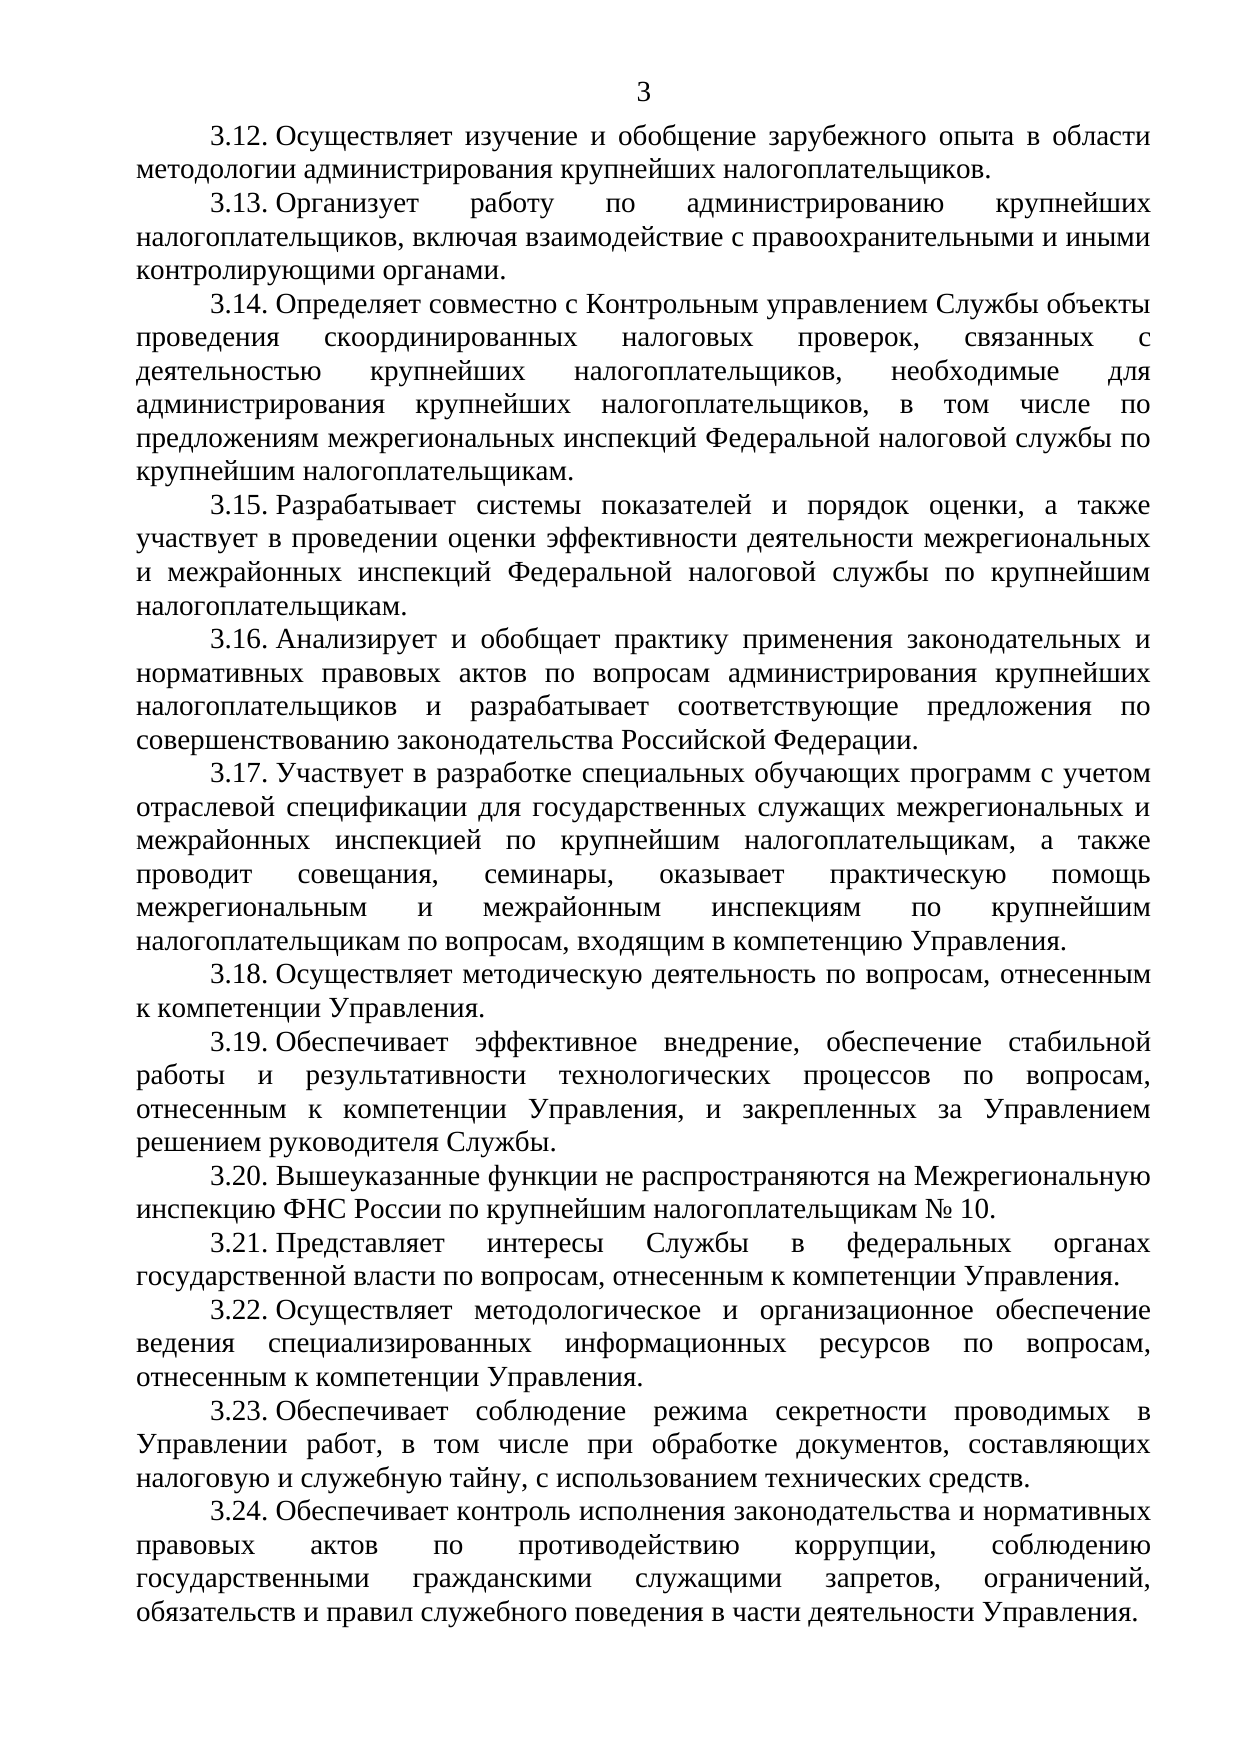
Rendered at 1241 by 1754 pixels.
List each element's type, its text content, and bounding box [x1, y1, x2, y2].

text 3.12. Осуществляет изучение и обобщение зарубежного опыта в области методологии администрирования крупнейших налогоплательщиков. [136, 118, 1152, 185]
text 3.19. Обеспечивает эффективное внедрение, обеспечение стабильной работы и результативности технологических процессов по вопросам, отнесенным к компетенции Управления, и закрепленных за Управлением решением руководителя Службы. [136, 1024, 1152, 1158]
text 3.15. Разрабатывает системы показателей и порядок оценки, а также участвует в проведении оценки эффективности деятельности межрегиональных и межрайонных инспекций Федеральной налоговой службы по крупнейшим налогоплательщикам. [136, 487, 1152, 621]
text 3.18. Осуществляет методическую деятельность по вопросам, отнесенным к компетенции Управления. [136, 957, 1152, 1024]
text 3.22. Осуществляет методологическое и организационное обеспечение ведения специализированных информационных ресурсов по вопросам, отнесенным к компетенции Управления. [136, 1292, 1152, 1393]
text 3.21. Представляет интересы Службы в федеральных органах государственной власти по вопросам, отнесенным к компетенции Управления. [136, 1225, 1152, 1292]
text 3.20. Вышеуказанные функции не распространяются на Межрегиональную инспекцию ФНС России по крупнейшим налогоплательщикам № 10. [136, 1158, 1152, 1225]
text 3.16. Анализирует и обобщает практику применения законодательных и нормативных правовых актов по вопросам администрирования крупнейших налогоплательщиков и разрабатывает соответствующие предложения по совершенствованию законодательства Российской Федерации. [136, 621, 1152, 755]
text 3.24. Обеспечивает контроль исполнения законодательства и нормативных правовых актов по противодействию коррупции, соблюдению государственными гражданскими служащими запретов, ограничений, обязательств и правил служебного поведения в части деятельности Управления. [136, 1493, 1152, 1627]
text 3.23. Обеспечивает соблюдение режима секретности проводимых в Управлении работ, в том числе при обработке документов, составляющих налоговую и служебную тайну, с использованием технических средств. [136, 1393, 1152, 1493]
text 3.14. Определяет совместно с Контрольным управлением Службы объекты проведения скоординированных налоговых проверок, связанных с деятельностью крупнейших налогоплательщиков, необходимые для администрирования крупнейших налогоплательщиков, в том числе по предложениям межрегиональных инспекций Федеральной налоговой службы по крупнейшим налогоплательщикам. [136, 286, 1152, 487]
text 3.13. Организует работу по администрированию крупнейших налогоплательщиков, включая взаимодействие с правоохранительными и иными контролирующими органами. [136, 185, 1152, 286]
text 3.17. Участвует в разработке специальных обучающих программ с учетом отраслевой спецификации для государственных служащих межрегиональных и межрайонных инспекцией по крупнейшим налогоплательщикам, а также проводит совещания, семинары, оказывает практическую помощь межрегиональным и межрайонным инспекциям по крупнейшим налогоплательщикам по вопросам, входящим в компетенцию Управления. [136, 755, 1152, 957]
